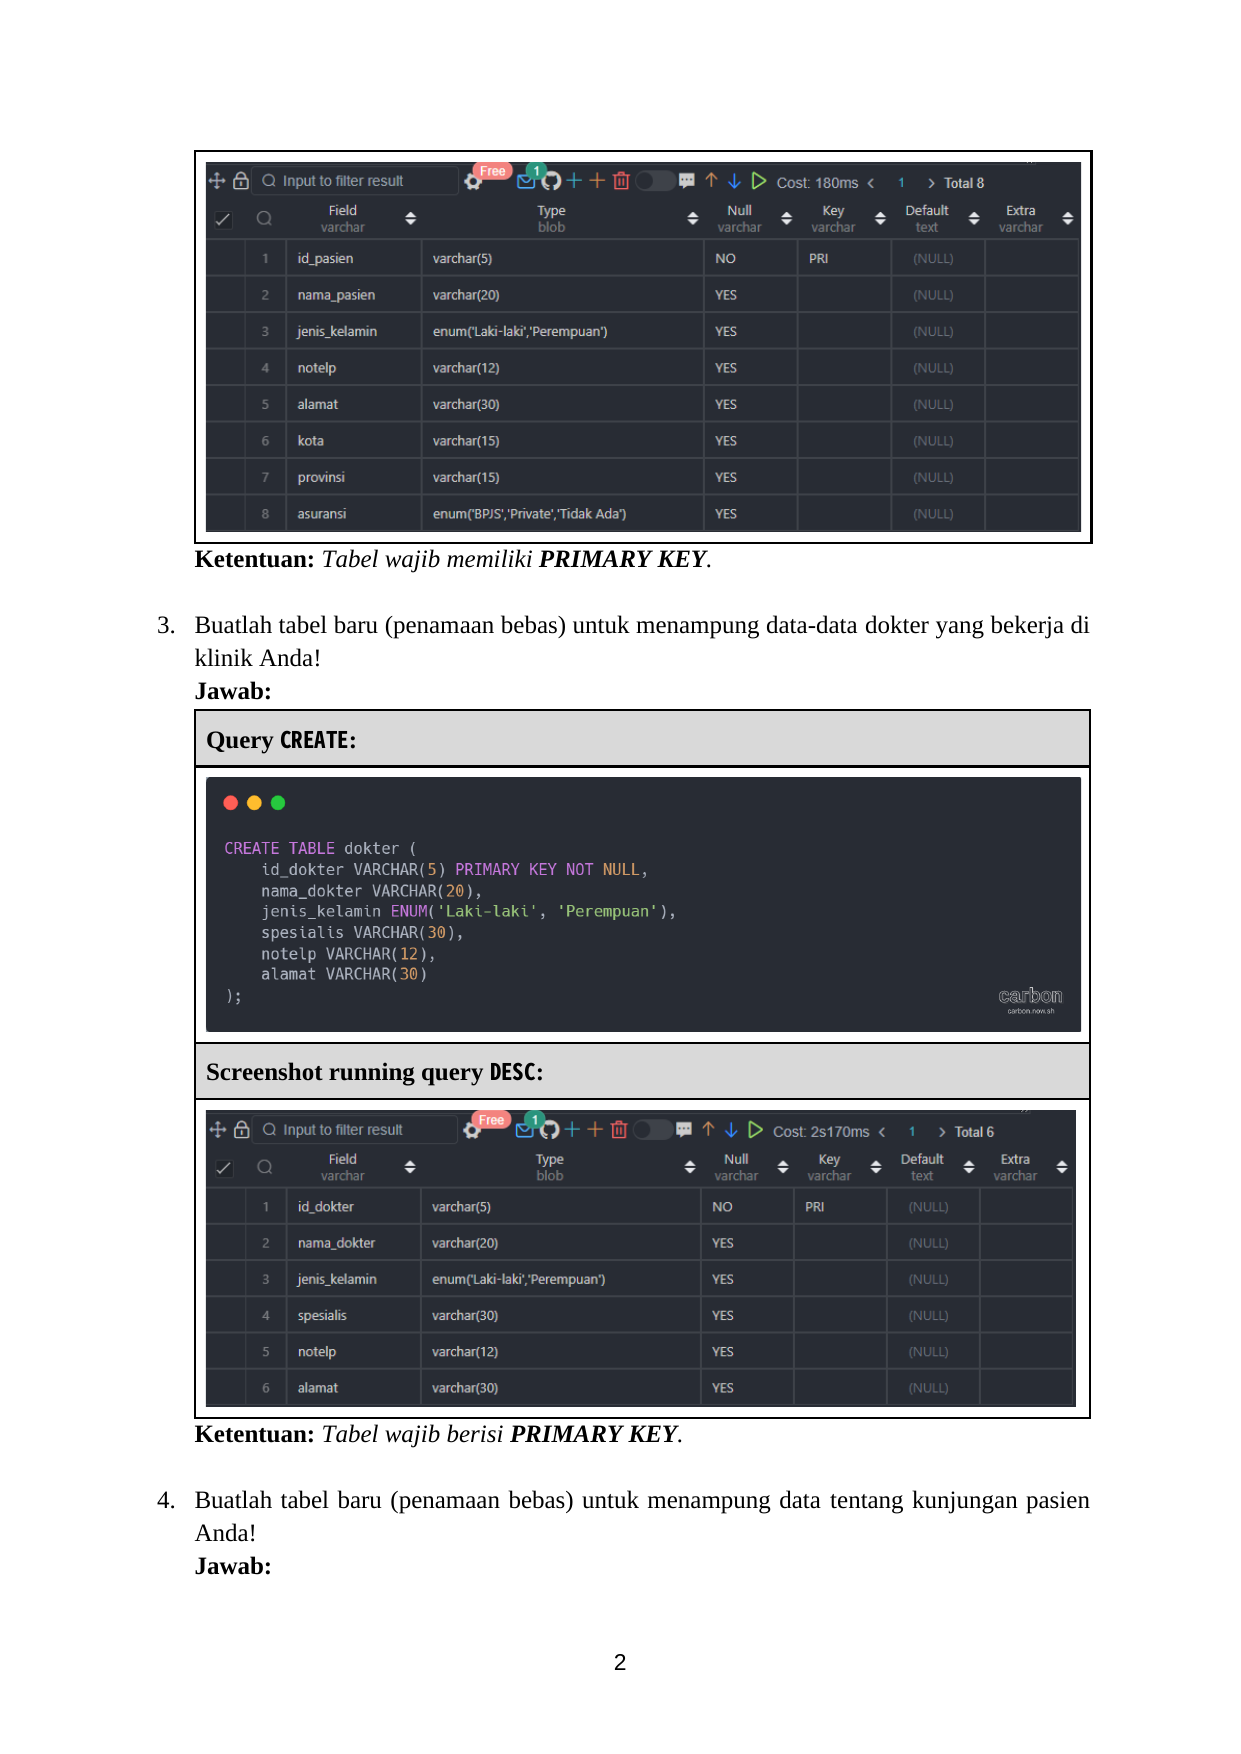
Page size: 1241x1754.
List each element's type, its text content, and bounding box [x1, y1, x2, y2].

picture [205, 1110, 1076, 1407]
table_cell [196, 768, 1089, 1042]
text Jawab: [194, 676, 1090, 705]
text Jawab: [194, 1551, 1090, 1580]
picture [205, 162, 1082, 532]
picture [205, 777, 1082, 1032]
list Buatlah tabel baru (penamaan bebas) untuk menampung data tentang kunjungan pasien Anda! [157, 1485, 1090, 1547]
text Ketentuan: Tabel wajib memiliki PRIMARY KEY. [194, 544, 1090, 573]
table_header Query CREATE: [196, 711, 1089, 765]
table_cell [196, 152, 1090, 542]
table_cell [196, 1100, 1089, 1417]
table_cell Screenshot running query DESC: [196, 1044, 1089, 1098]
text Ketentuan: Tabel wajib berisi PRIMARY KEY. [194, 1419, 1090, 1448]
list Buatlah tabel baru (penamaan bebas) untuk menampung data-data dokter yang bekerja di klinik Anda! [157, 610, 1090, 672]
